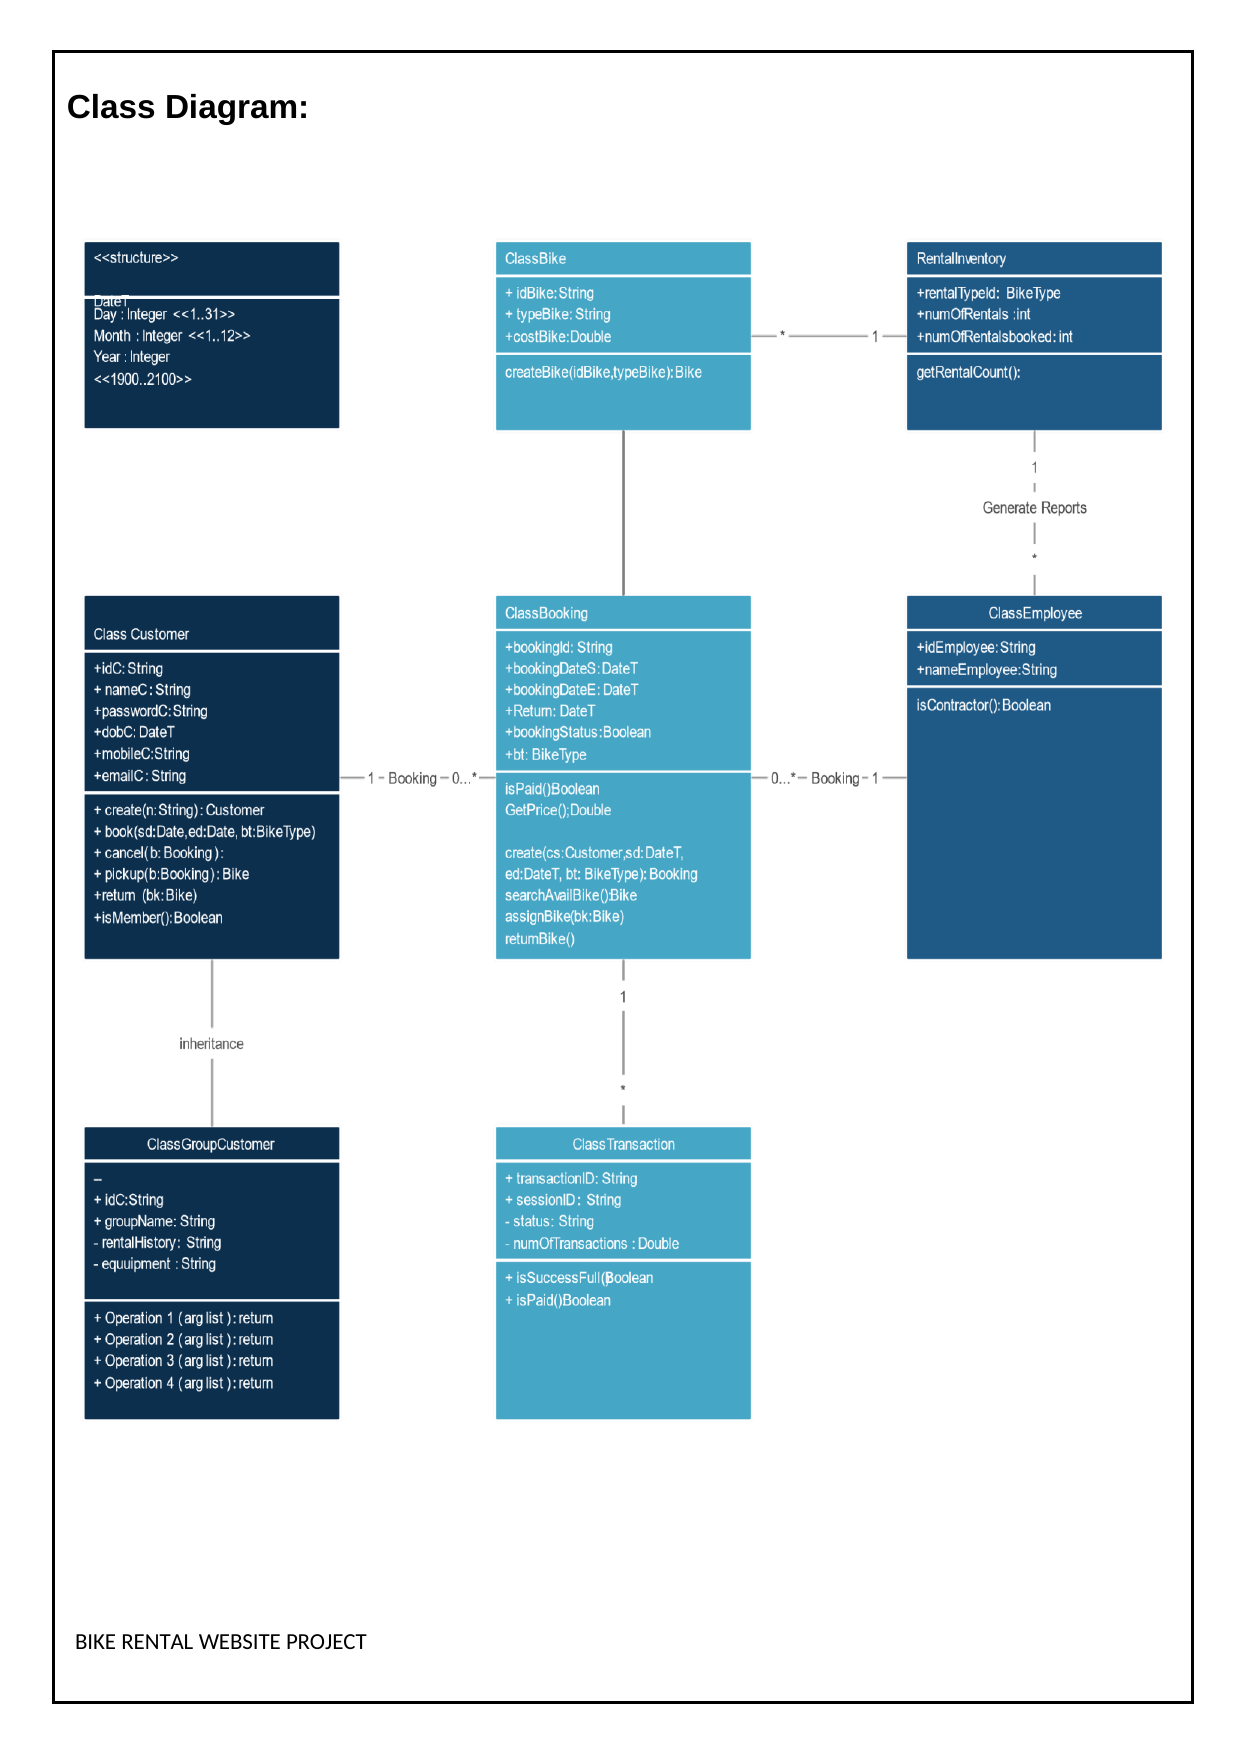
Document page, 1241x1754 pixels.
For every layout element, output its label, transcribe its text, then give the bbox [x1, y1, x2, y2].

subtitle Class Diagram: [67, 87, 1191, 126]
picture [81, 238, 1164, 1422]
